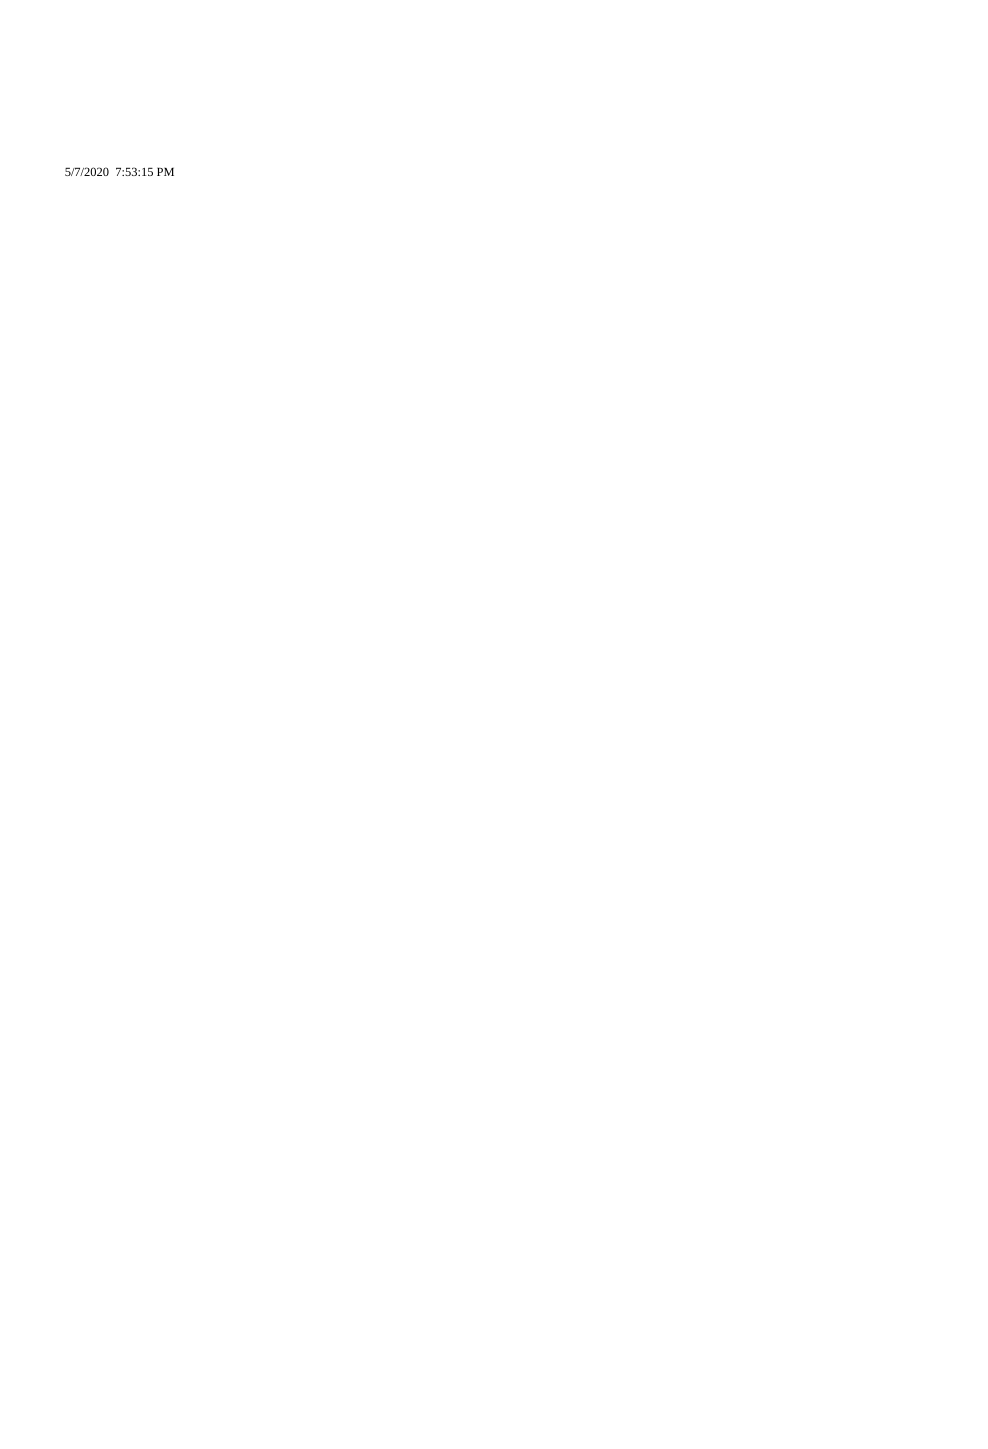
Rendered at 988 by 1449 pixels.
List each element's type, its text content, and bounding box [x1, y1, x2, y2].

text 5/7/2020 7:53:15 PM [64, 165, 737, 179]
